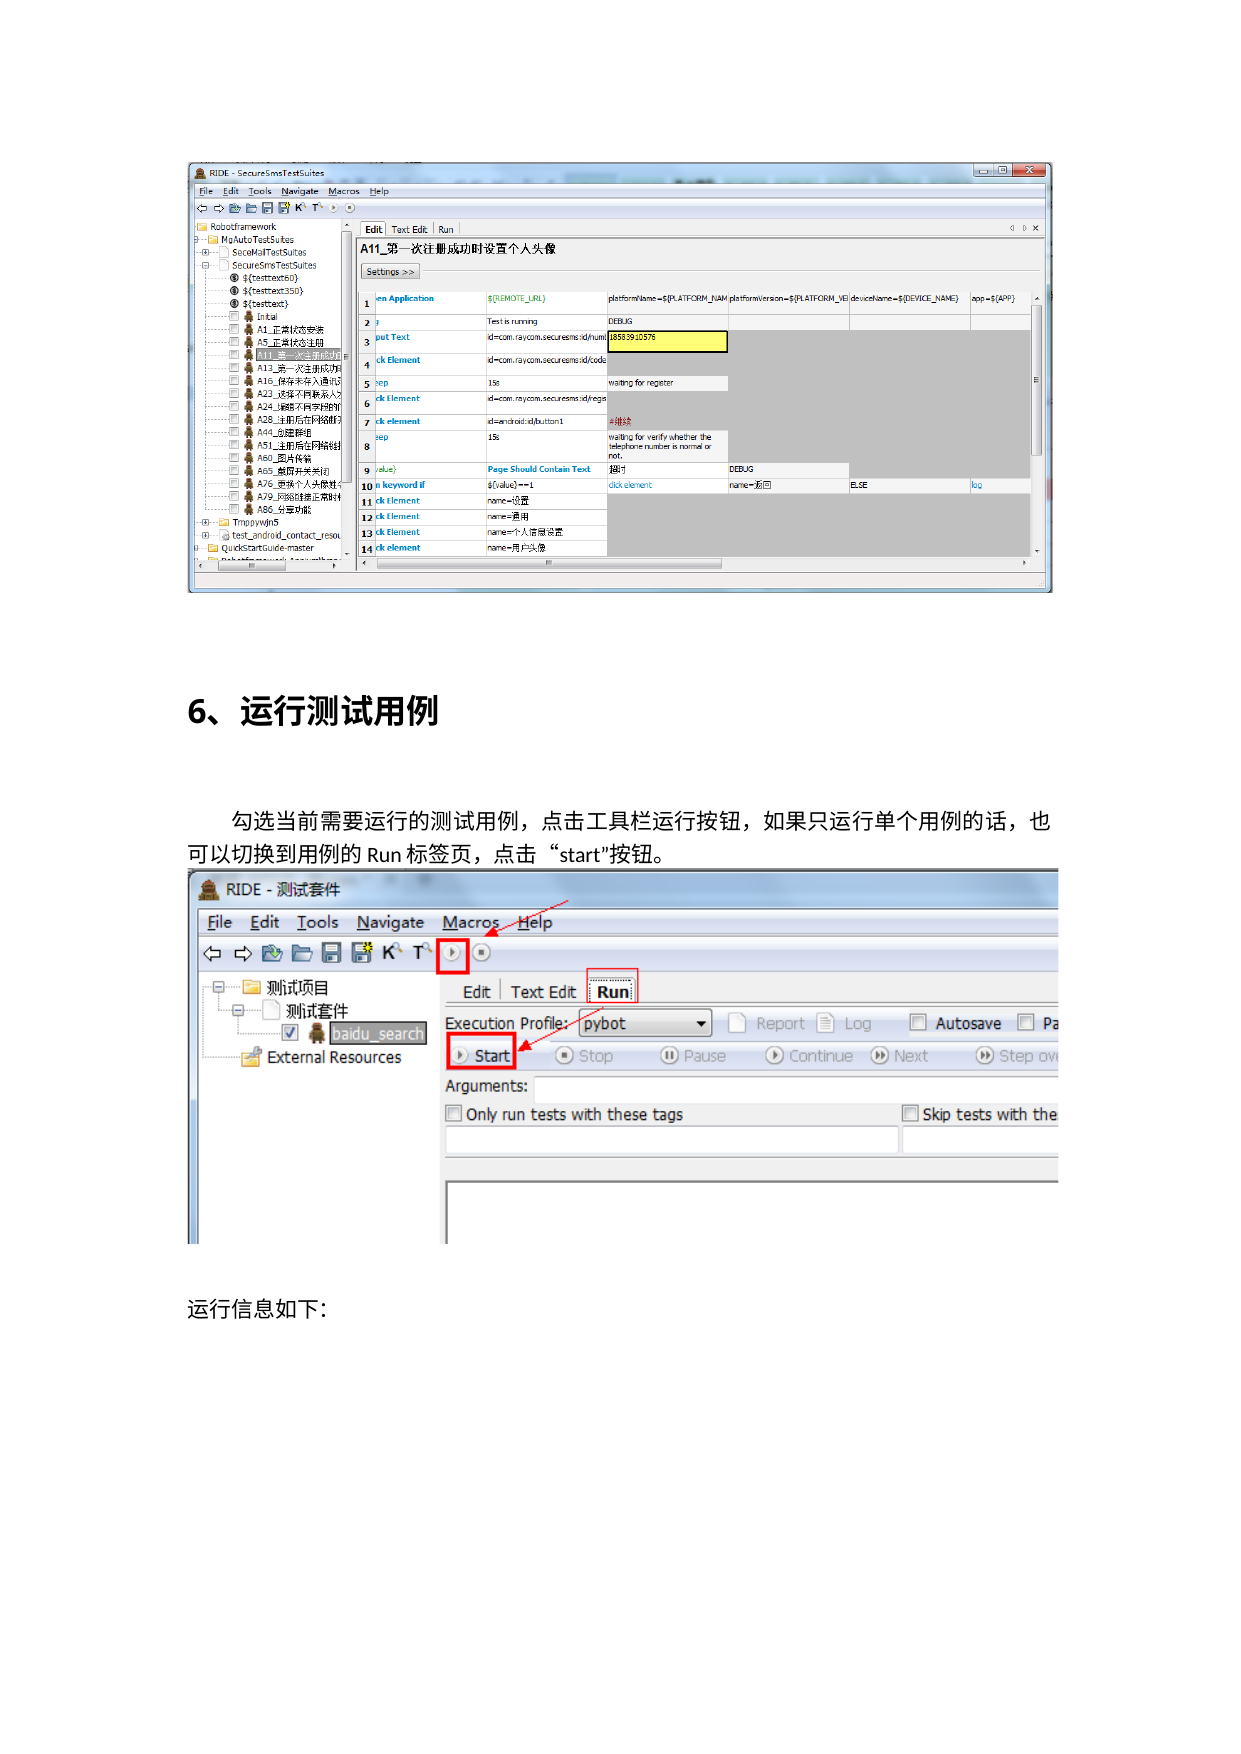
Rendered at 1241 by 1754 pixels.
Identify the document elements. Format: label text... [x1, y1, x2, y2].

text 勾选当前需要运行的测试用例，点击工具栏运行按钮，如果只运行单个用例的话，也可以切换到用例的Run标签页，点击“start”按钮。 [187, 804, 1053, 868]
picture [187, 868, 1059, 1244]
text 运行信息如下： [187, 1291, 1053, 1324]
picture [187, 162, 1053, 593]
subtitle 6、运行测试用例 [187, 677, 1053, 742]
